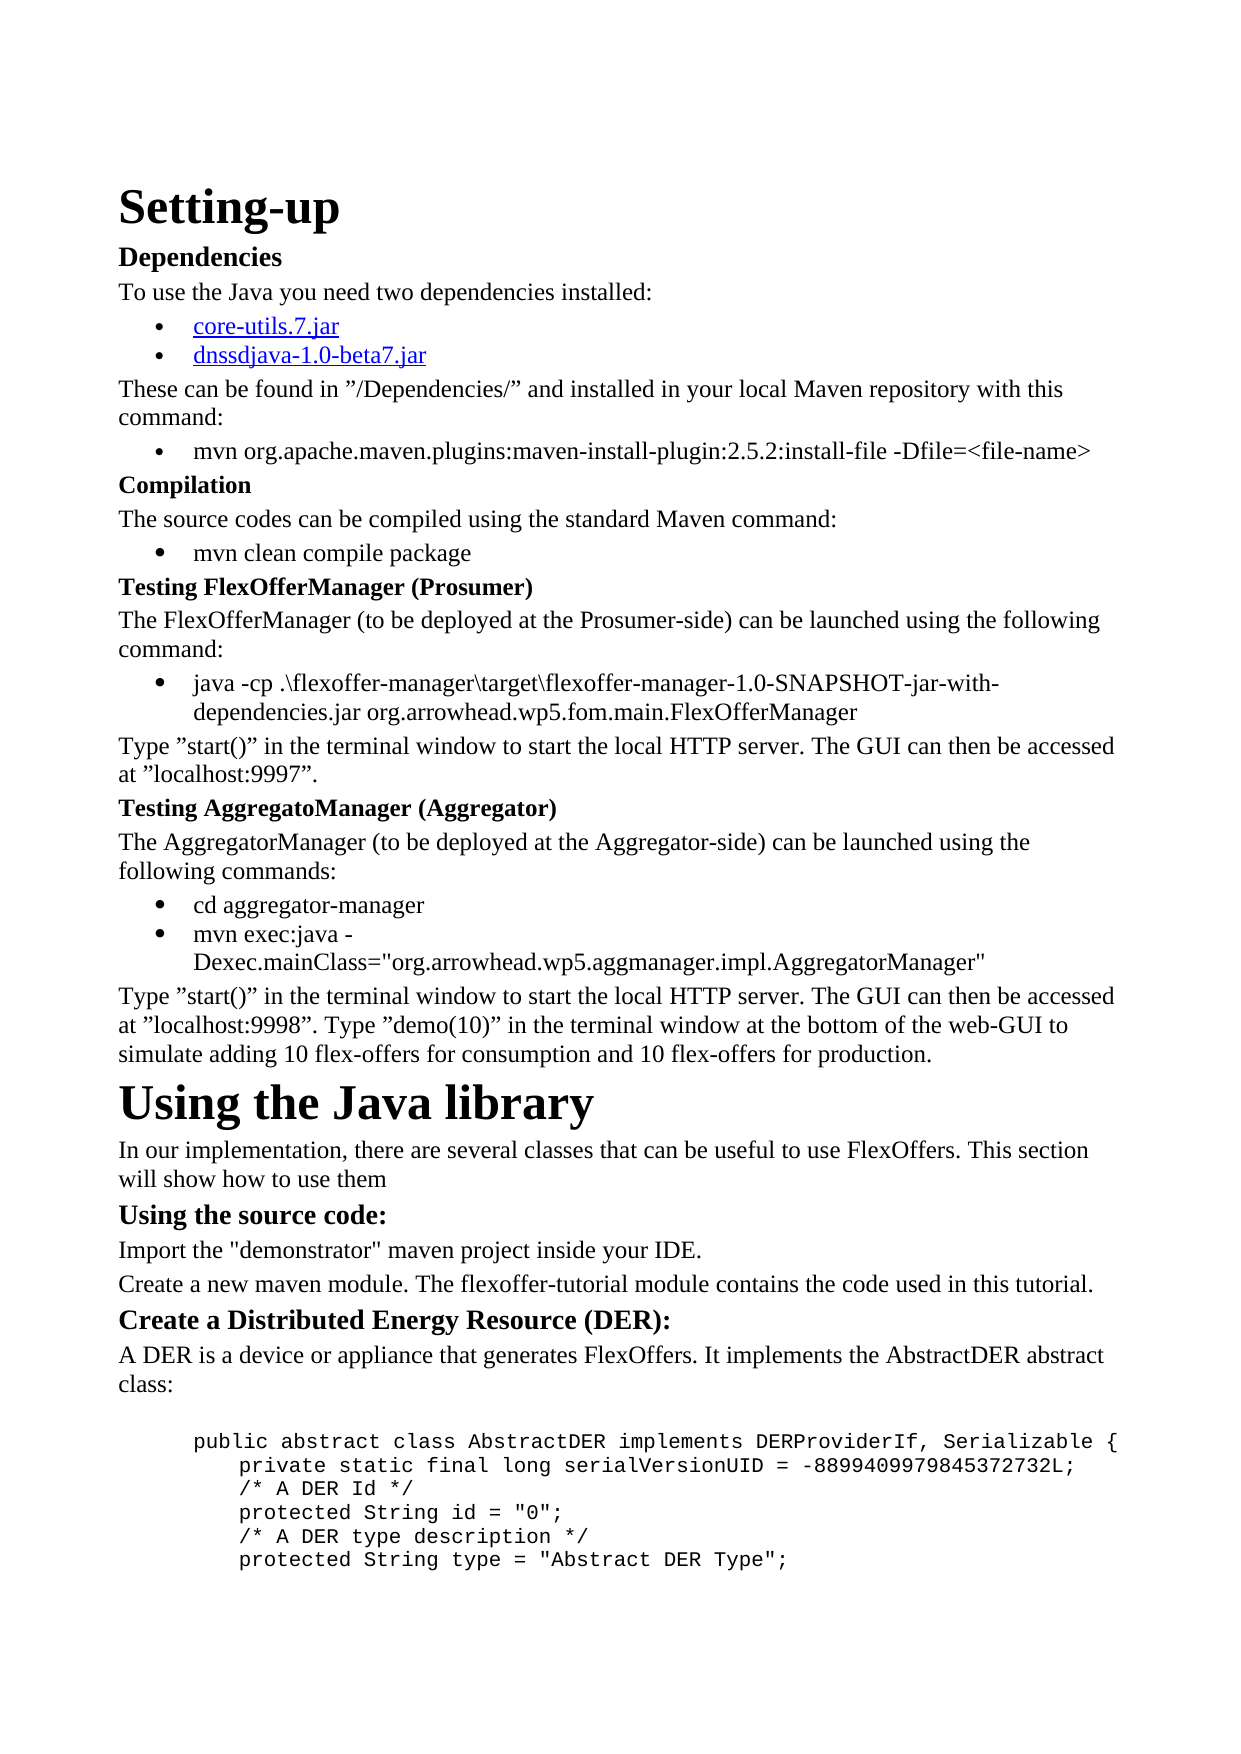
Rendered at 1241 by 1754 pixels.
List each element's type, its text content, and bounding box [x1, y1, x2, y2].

text A DER is a device or appliance that generates FlexOffers. It implements the AbstractDER abstract class: [118, 1341, 1122, 1398]
text In our implementation, there are several classes that can be useful to use FlexOffers. This section will show how to use them [118, 1135, 1122, 1193]
text To use the Java you need two dependencies installed: [118, 277, 1122, 306]
list java -cp .\flexoffer-manager\target\flexoffer-manager-1.0-SNAPSHOT-jar-with-dependencies.jar org.arrowhead.wp5.fom.main.FlexOfferManager [156, 668, 1122, 726]
text protected String id = "0"; [118, 1502, 1122, 1526]
list core-utils.7.jar [156, 311, 1122, 340]
list dnssdjava-1.0-beta7.jar [156, 340, 1122, 369]
text Create a Distributed Energy Resource (DER): [118, 1303, 1122, 1335]
text Setting-up [118, 177, 1122, 235]
text Type ”start()” in the terminal window to start the local HTTP server. The GUI can then be accessed at ”localhost:9998”. Type ”demo(10)” in the terminal window at the bottom of the web-GUI to simulate adding 10 flex-offers for consumption and 10 flex-offers for production. [118, 981, 1122, 1067]
text Testing AggregatoManager (Aggregator) [118, 793, 1122, 822]
text Testing FlexOfferManager (Prosumer) [118, 572, 1122, 601]
text Using the Java library [118, 1073, 1122, 1130]
text /* A DER Id */ [118, 1478, 1122, 1502]
text Create a new maven module. The flexoffer-tutorial module contains the code used in this tutorial. [118, 1269, 1122, 1298]
list cd aggregator-manager [156, 890, 1122, 919]
text Import the "demonstrator" maven project inside your IDE. [118, 1235, 1122, 1264]
list mvn clean compile package [156, 538, 1122, 567]
text private static final long serialVersionUID = -8899409979845372732L; [118, 1455, 1122, 1478]
text Using the source code: [118, 1198, 1122, 1230]
text Dependencies [118, 240, 1122, 272]
text The FlexOfferManager (to be deployed at the Prosumer-side) can be launched using the following command: [118, 606, 1122, 663]
list mvn exec:java -Dexec.mainClass="org.arrowhead.wp5.aggmanager.impl.AggregatorManager" [156, 919, 1122, 976]
text Compilation [118, 470, 1122, 499]
text The AggregatorManager (to be deployed at the Aggregator-side) can be launched using the following commands: [118, 827, 1122, 885]
text These can be found in ”/Dependencies/” and installed in your local Maven repository with this command: [118, 374, 1122, 431]
text protected String type = "Abstract DER Type"; [118, 1549, 1122, 1573]
text Type ”start()” in the terminal window to start the local HTTP server. The GUI can then be accessed at ”localhost:9997”. [118, 731, 1122, 788]
text public abstract class AbstractDER implements DERProviderIf, Serializable { [118, 1431, 1122, 1455]
text /* A DER type description */ [118, 1526, 1122, 1549]
text The source codes can be compiled using the standard Maven command: [118, 504, 1122, 533]
list mvn org.apache.maven.plugins:maven-install-plugin:2.5.2:install-file -Dfile=<file-name> [156, 436, 1122, 465]
